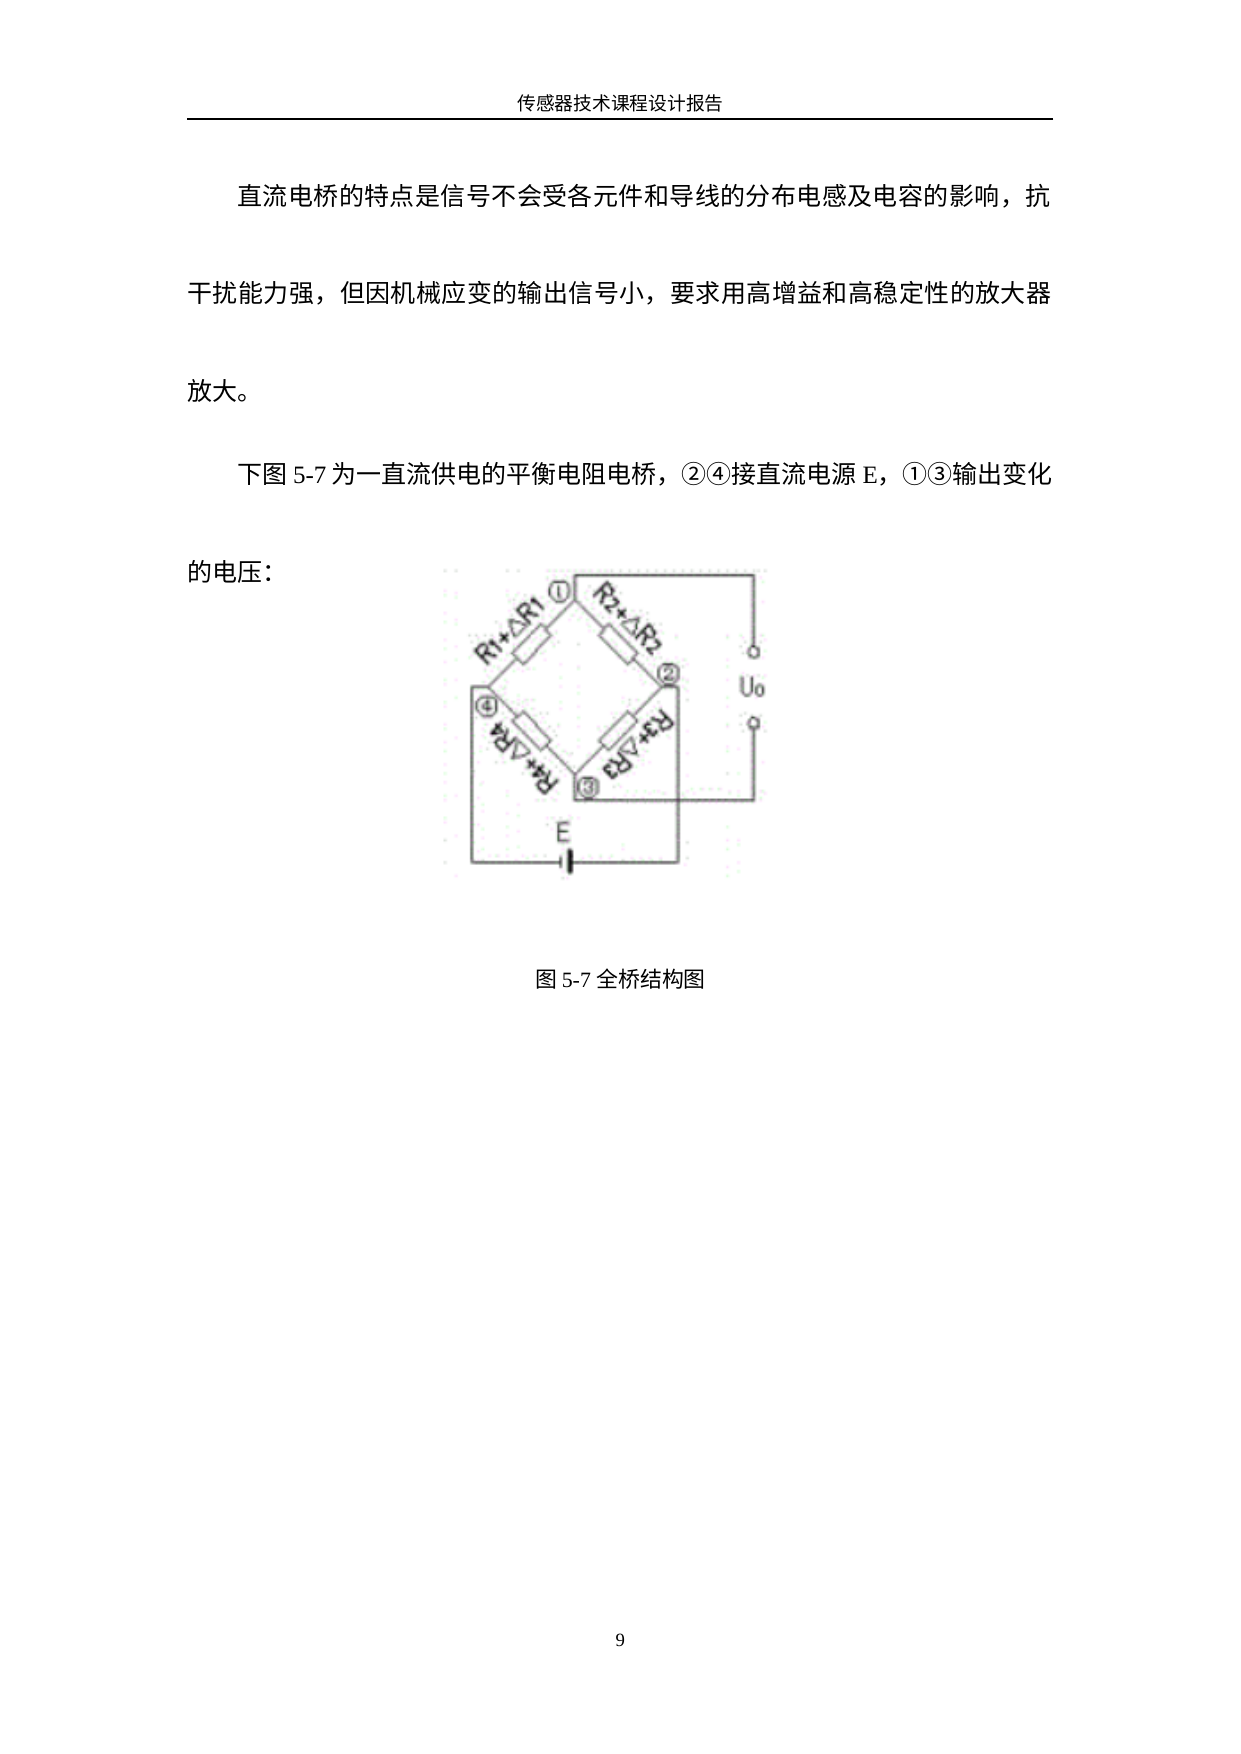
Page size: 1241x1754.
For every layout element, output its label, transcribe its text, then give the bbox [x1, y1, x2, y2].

text 直流电桥的特点是信号不会受各元件和导线的分布电感及电容的影响，抗干扰能力强，但因机械应变的输出信号小，要求用高增益和高稳定性的放大器放大。 [187, 310, 1053, 422]
picture [419, 530, 821, 897]
text 直流电桥的特点是信号不会受各元件和导线的分布电感及电容的影响，抗干扰能力强，但因机械应变的输出信号小，要求用高增益和高稳定性的放大器放大。 [187, 162, 1053, 274]
